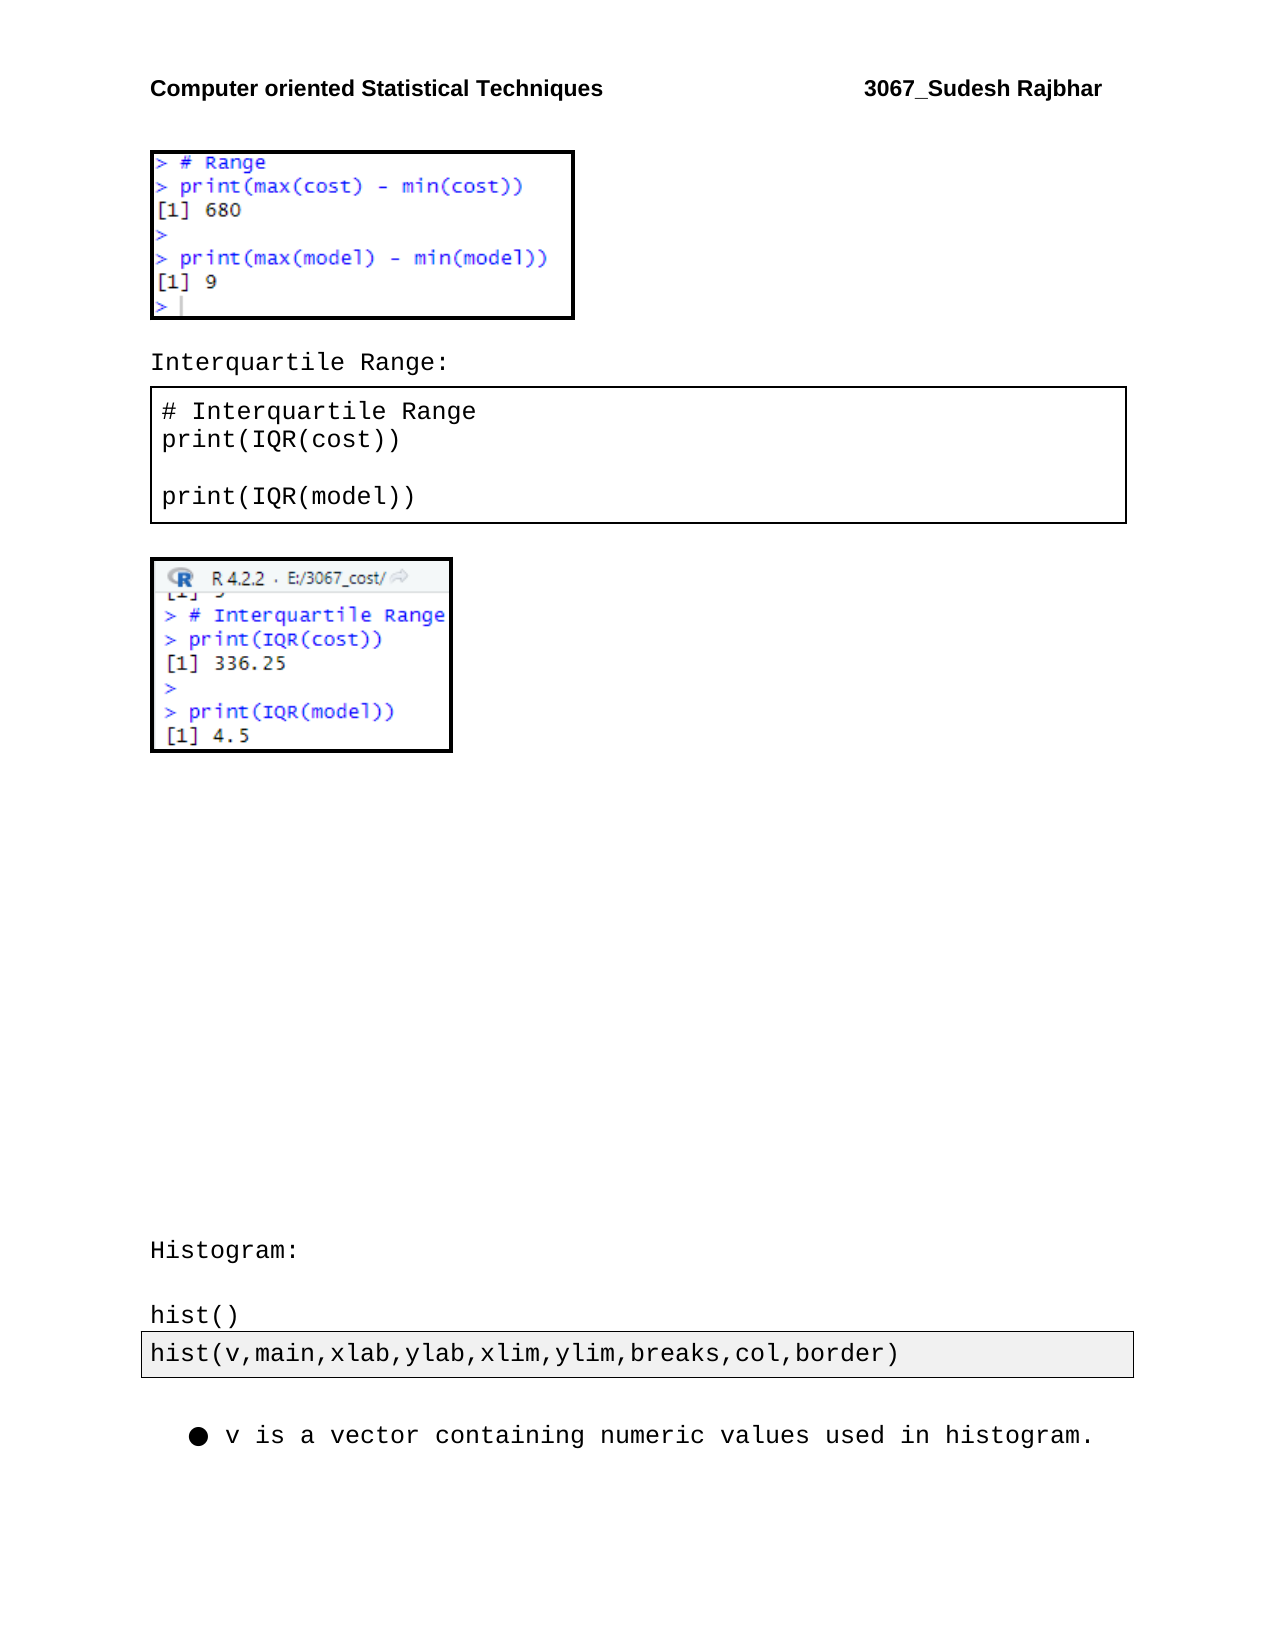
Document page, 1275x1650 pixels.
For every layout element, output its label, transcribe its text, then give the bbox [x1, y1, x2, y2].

picture [154, 561, 449, 749]
text hist() [150, 1302, 1125, 1331]
subtitle Histogram: [150, 1237, 1125, 1266]
text hist(v,main,xlab,ylab,xlim,ylim,breaks,col,border) [142, 1332, 1133, 1377]
picture [154, 154, 571, 316]
list v is a vector containing numeric values used in histogram. [187, 1406, 1125, 1457]
subtitle Interquartile Range: [150, 349, 1125, 377]
table_header # Interquartile Range print(IQR(cost)) print(IQR(model)) [152, 388, 1125, 522]
